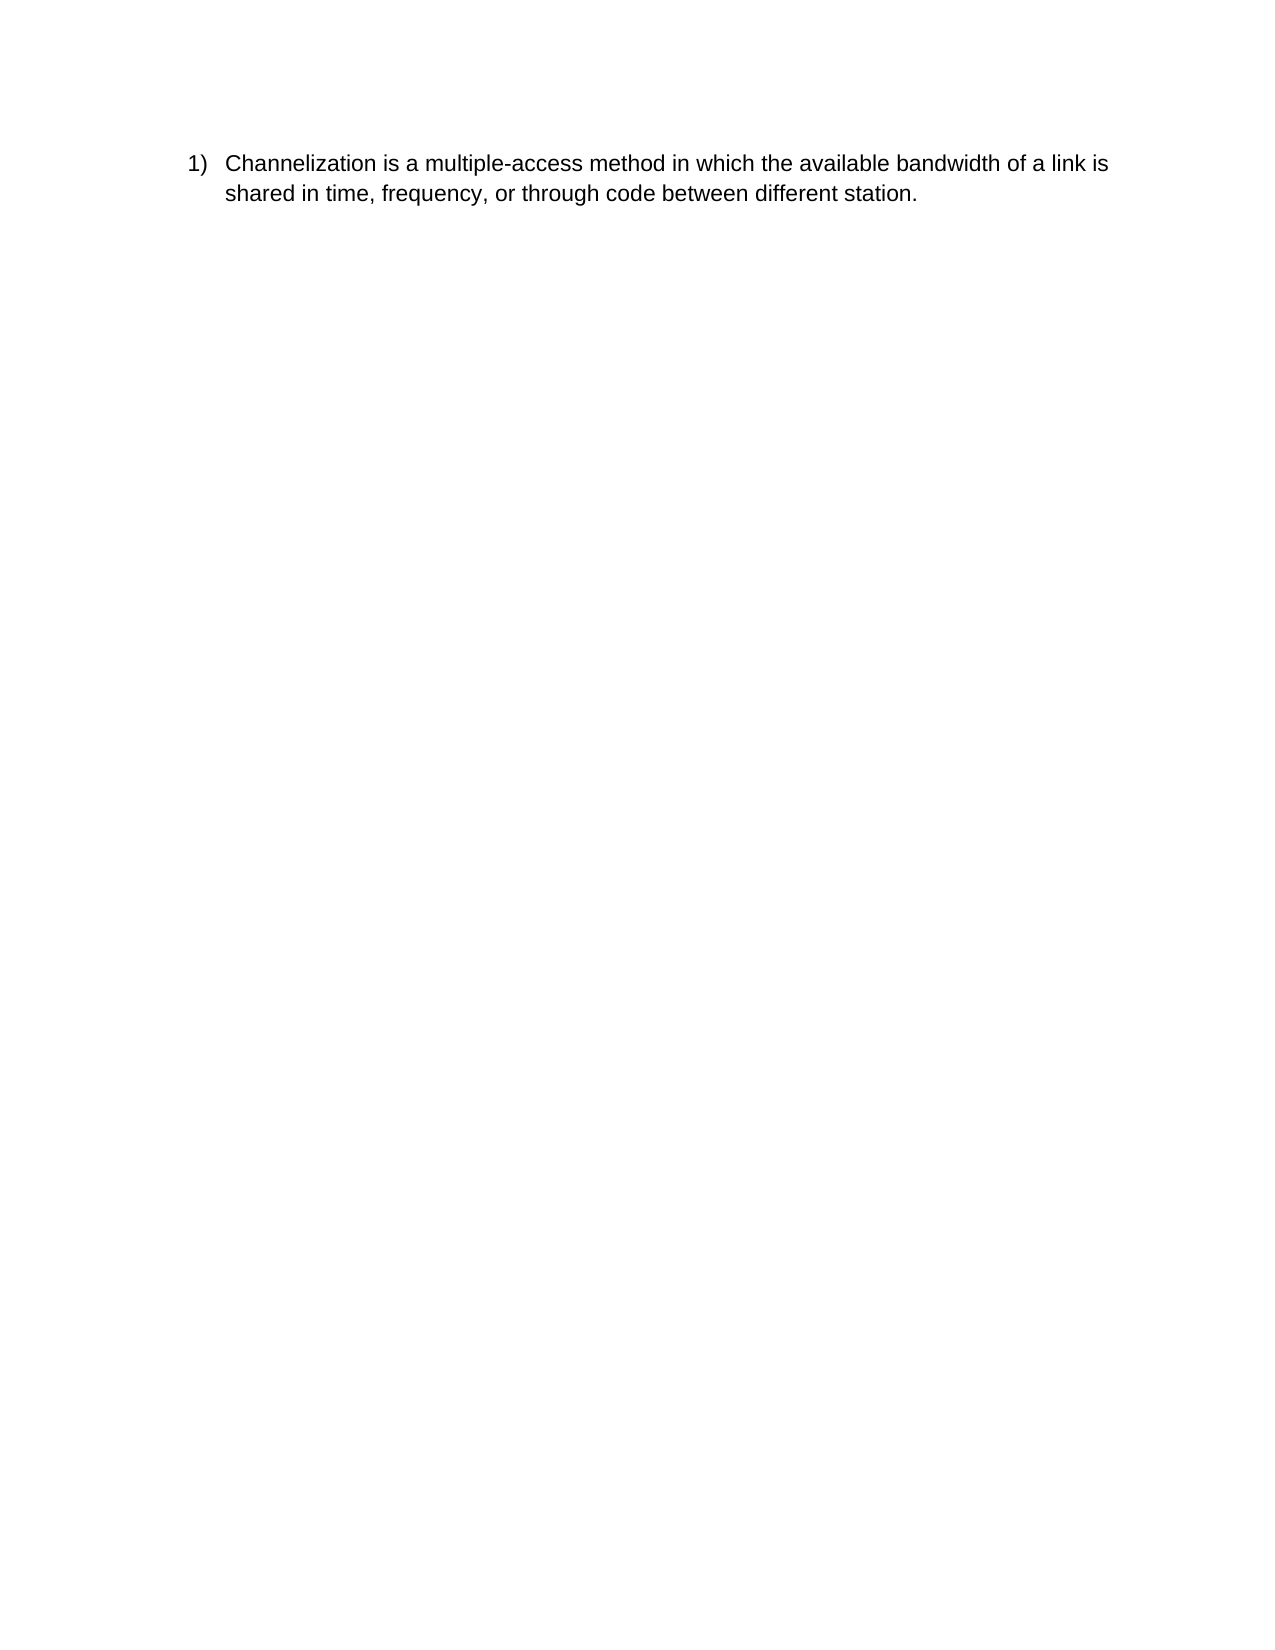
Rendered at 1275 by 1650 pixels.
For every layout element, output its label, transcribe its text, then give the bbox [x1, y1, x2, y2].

list Channelization is a multiple-access method in which the available bandwidth of a link is shared in time, frequency, or through code between different station. [187, 150, 1125, 207]
